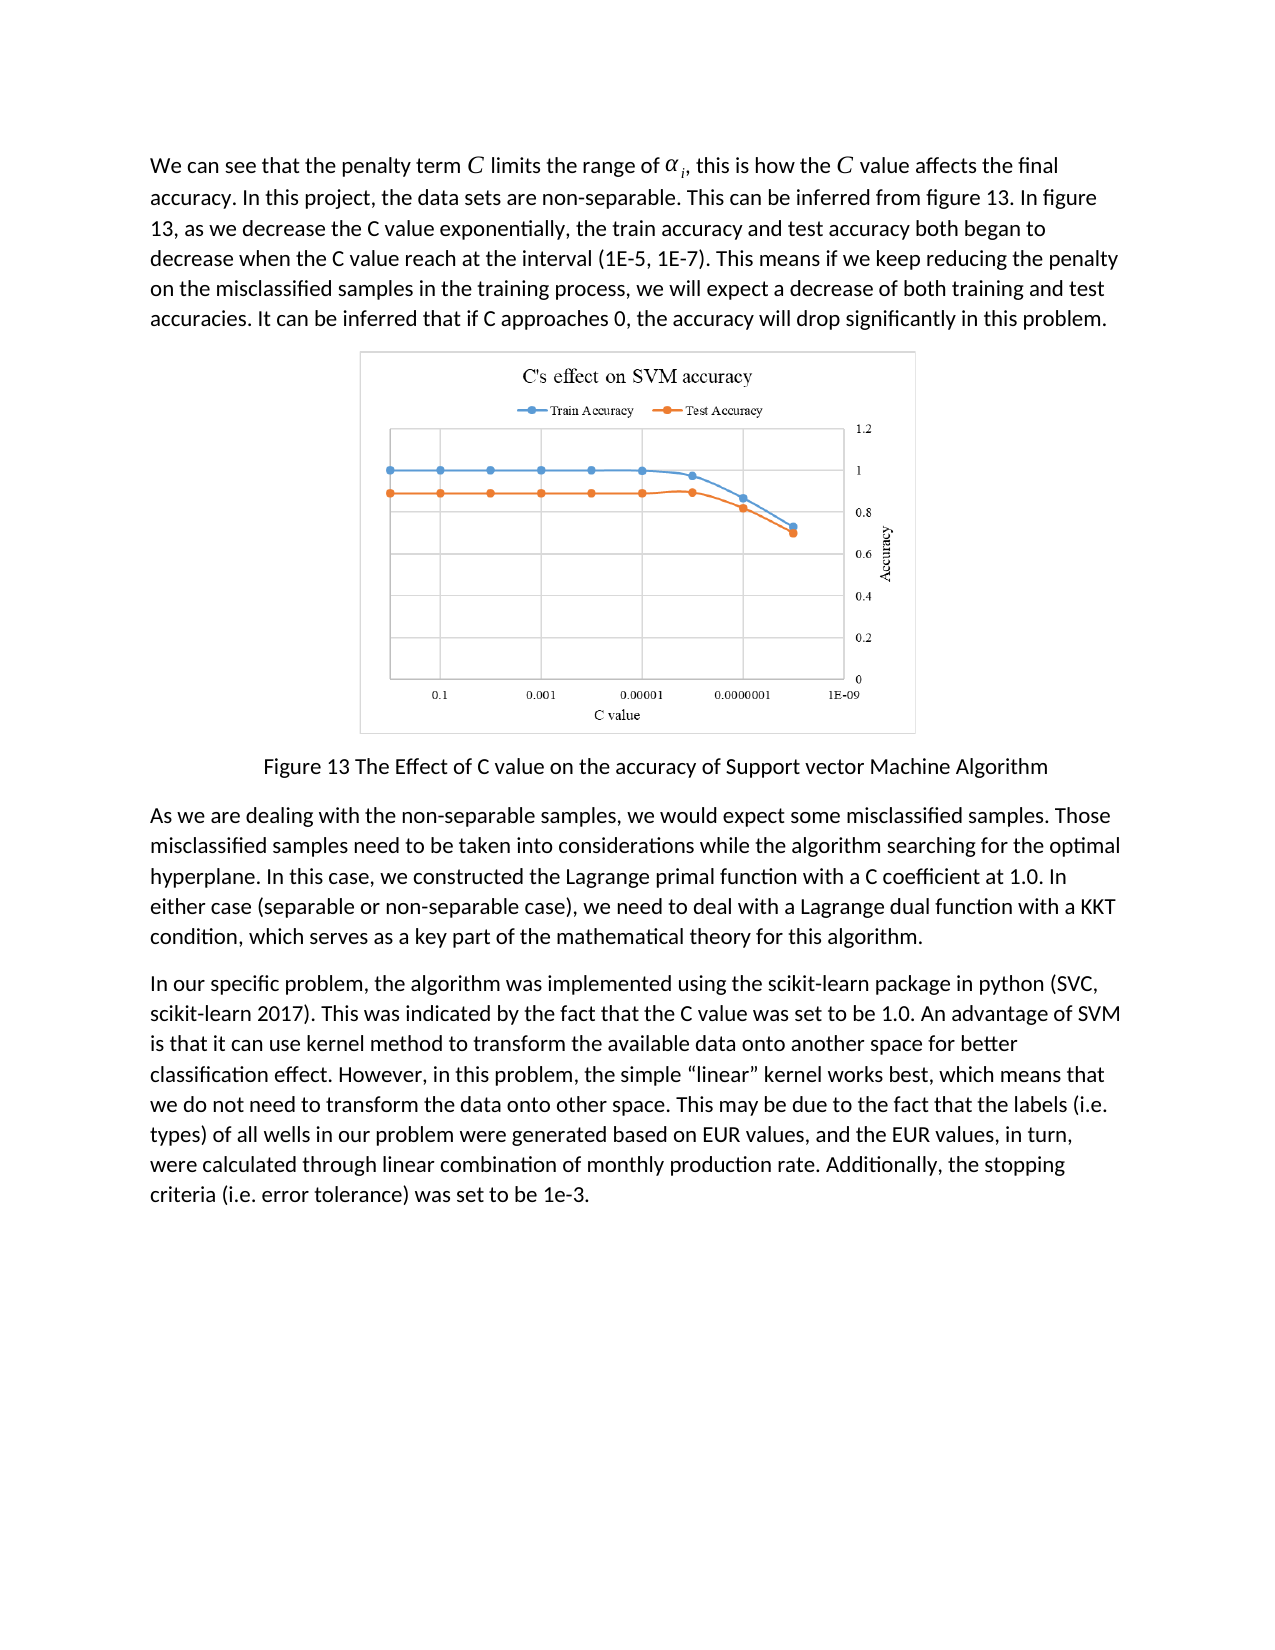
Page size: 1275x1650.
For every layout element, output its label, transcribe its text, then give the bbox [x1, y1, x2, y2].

text We can see that the penalty term limits the range of , this is how the value affects the final accuracy. In this project, the data sets are non-separable. This can be inferred from figure 13. In figure 13, as we decrease the C value exponentially, the train accuracy and test accuracy both began to decrease when the C value reach at the interval (1E-5, 1E-7). This means if we keep reducing the penalty on the misclassified samples in the training process, we will expect a decrease of both training and test accuracies. It can be inferred that if C approaches 0, the accuracy will drop significantly in this problem. [150, 150, 1125, 332]
text In our specific problem, the algorithm was implemented using the scikit-learn package in python (SVC, scikit-learn 2017). This was indicated by the fact that the C value was set to be 1.0. An advantage of SVM is that it can use kernel method to transform the available data onto another space for better classification effect. However, in this problem, the simple “linear” kernel works best, which means that we do not need to transform the data onto other space. This may be due to the fact that the labels (i.e. types) of all wells in our problem were generated based on EUR values, and the EUR values, in turn, were calculated through linear combination of monthly production rate. Additionally, the stopping criteria (i.e. error tolerance) was set to be 1e-3. [150, 969, 1125, 1208]
text As we are dealing with the non-separable samples, we would expect some misclassified samples. Those misclassified samples need to be taken into considerations while the algorithm searching for the optimal hyperplane. In this case, we constructed the Lagrange primal function with a C coefficient at 1.0. In either case (separable or non-separable case), we need to deal with a Lagrange dual function with a KKT condition, which serves as a key part of the mathematical theory for this algorithm. [150, 801, 1125, 950]
picture [359, 351, 916, 734]
